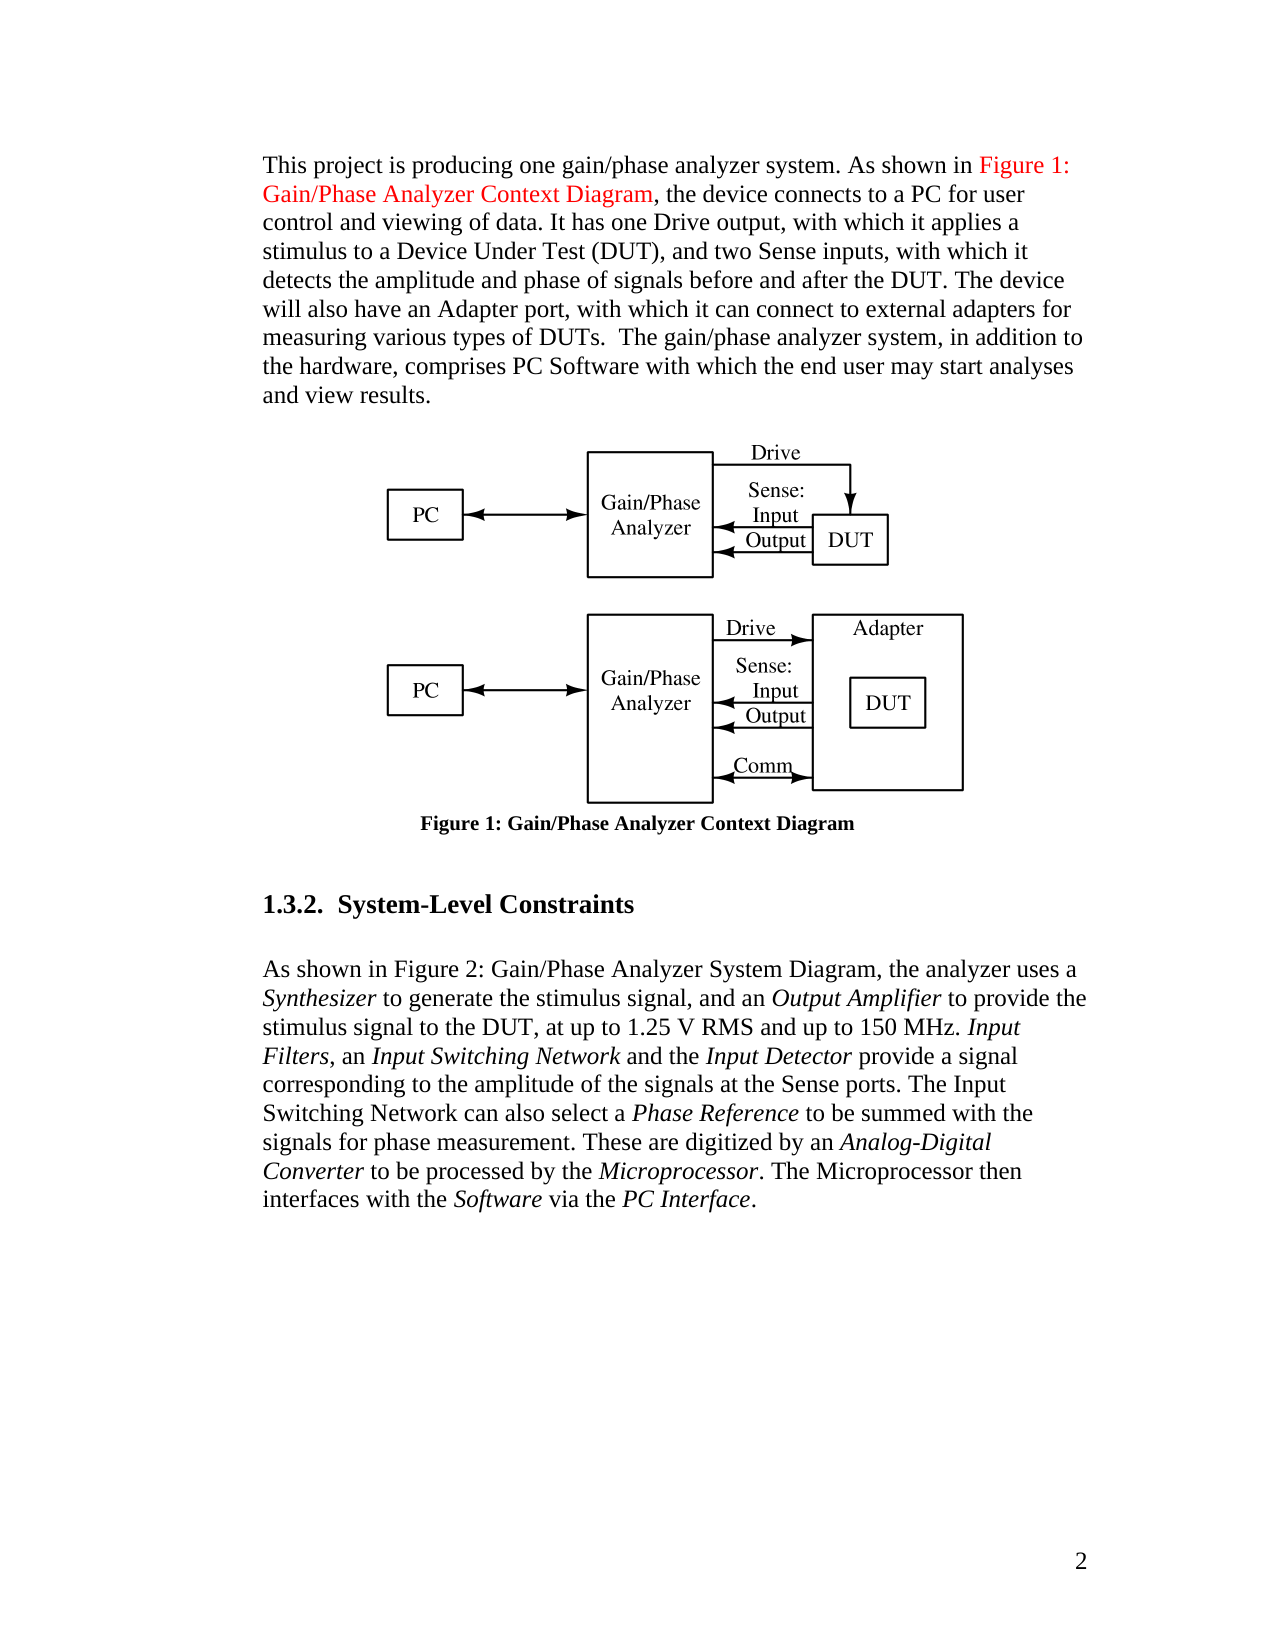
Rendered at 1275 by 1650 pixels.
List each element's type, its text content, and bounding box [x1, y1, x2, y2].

text This project is producing one gain/phase analyzer system. As shown in Figure 1: Gain/Phase Analyzer Context Diagram, the device connects to a PC for user control and viewing of data. It has one Drive output, with which it applies a stimulus to a Device Under Test (DUT), and two Sense inputs, with which it detects the amplitude and phase of signals before and after the DUT. The device will also have an Adapter port, with which it can connect to external adapters for measuring various types of DUTs. The gain/phase analyzer system, in addition to the hardware, comprises PC Software with which the end user may start analyses and view results. [262, 150, 1087, 409]
picture [379, 437, 971, 811]
subtitle System-Level Constraints [262, 888, 1087, 919]
text As shown in Figure 2: Gain/Phase Analyzer System Diagram, the analyzer uses a Synthesizer to generate the stimulus signal, and an Output Amplifier to provide the stimulus signal to the DUT, at up to 1.25 V RMS and up to 150 MHz. Input Filters, an Input Switching Network and the Input Detector provide a signal corresponding to the amplitude of the signals at the Sense ports. The Input Switching Network can also select a Phase Reference to be summed with the signals for phase measurement. These are digitized by an Analog-Digital Converter to be processed by the Microprocessor. The Microprocessor then interfaces with the Software via the PC Interface. [262, 954, 1087, 1213]
